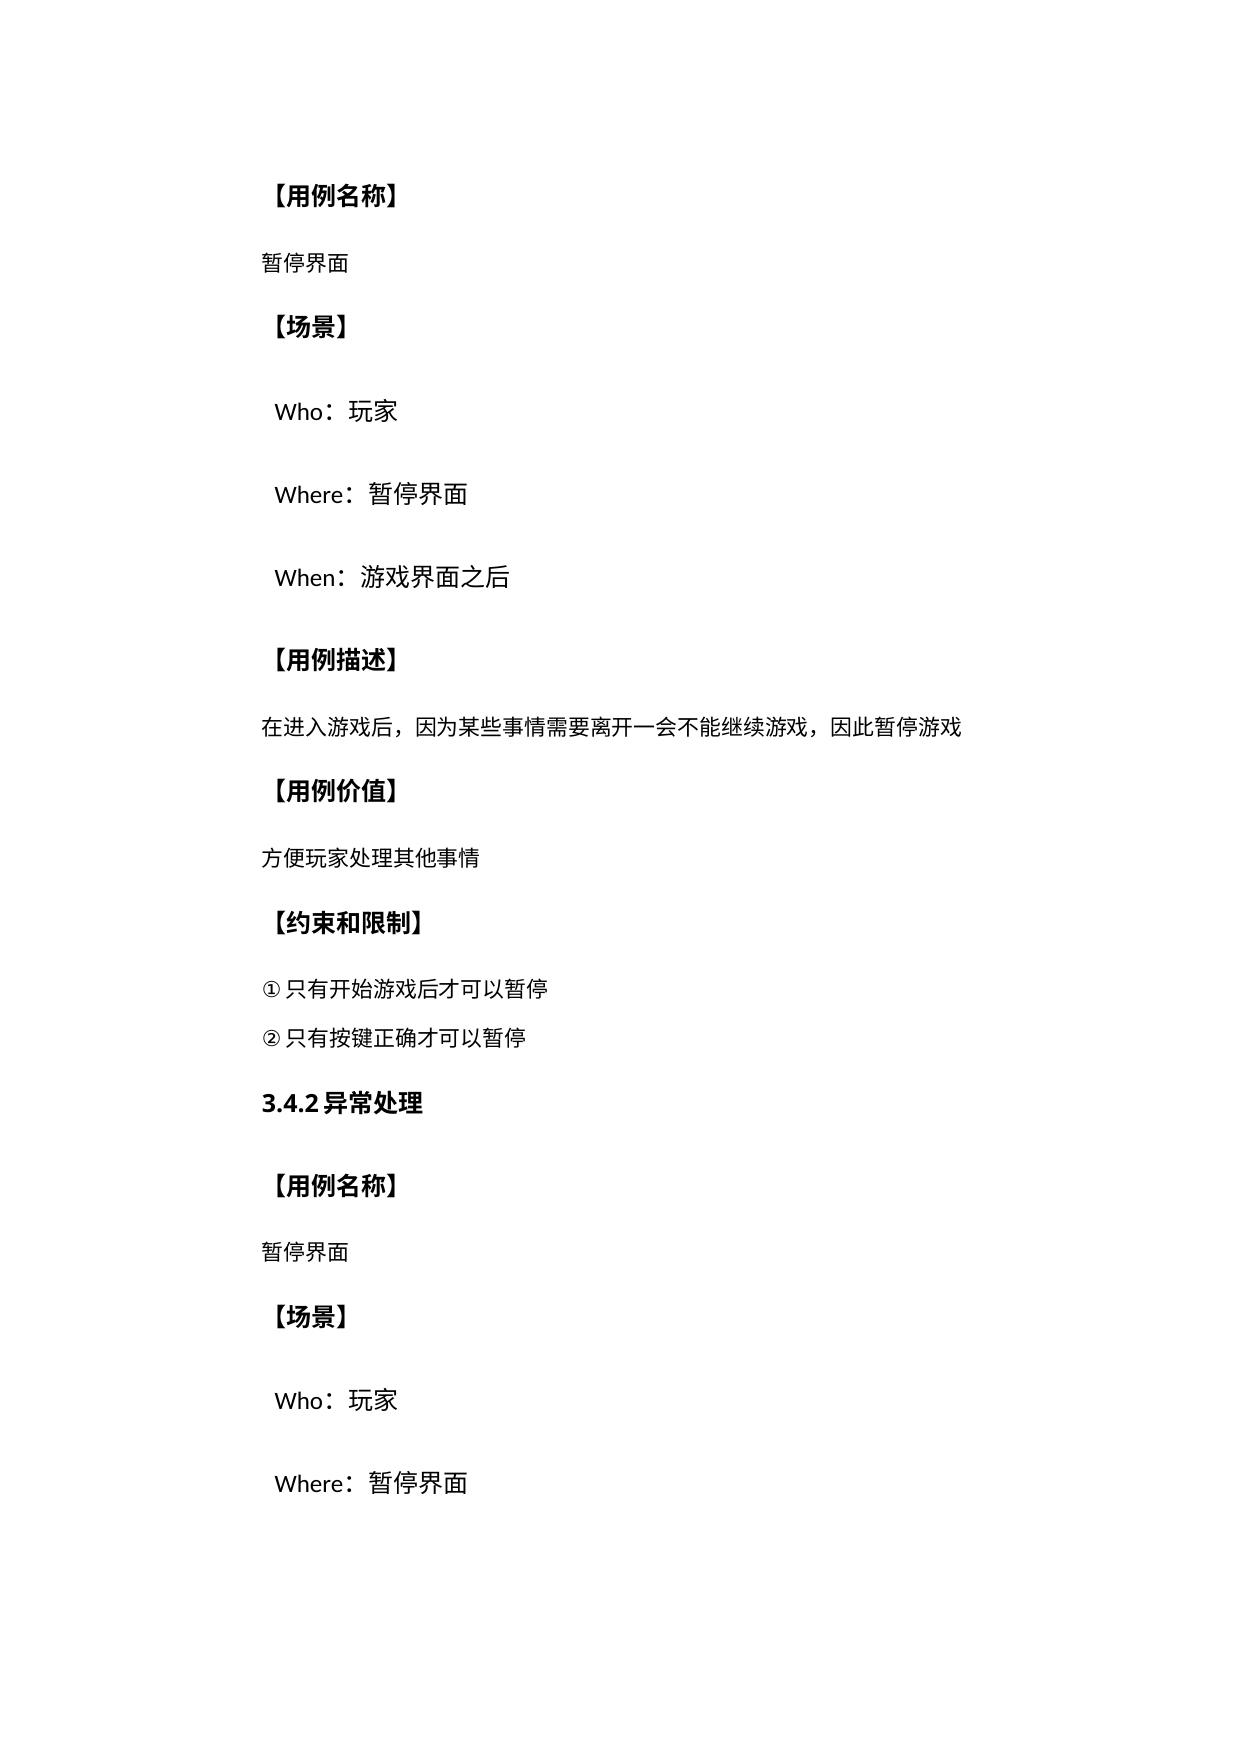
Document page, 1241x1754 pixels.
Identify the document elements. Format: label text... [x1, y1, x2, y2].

text ①只有开始游戏后才可以暂停 [262, 972, 1053, 1004]
text 【用例价值】 [262, 757, 1053, 822]
text 3.4.2异常处理 [262, 1069, 1053, 1134]
text Where：暂停界面 [224, 1449, 1053, 1514]
text 【场景】 [262, 1283, 1053, 1348]
text When：游戏界面之后 [224, 543, 1053, 608]
text ②只有按键正确才可以暂停 [262, 1020, 1053, 1053]
text 【用例名称】 [262, 162, 1053, 227]
text Where：暂停界面 [224, 460, 1053, 525]
text 【场景】 [262, 293, 1053, 358]
text 暂停界面 [262, 245, 1053, 278]
text Who：玩家 [224, 1366, 1053, 1431]
text Who：玩家 [224, 377, 1053, 442]
text 【用例名称】 [262, 1152, 1053, 1217]
text 在进入游戏后，因为某些事情需要离开一会不能继续游戏，因此暂停游戏 [262, 709, 1053, 742]
text 【约束和限制】 [262, 889, 1053, 954]
text 【用例描述】 [262, 626, 1053, 691]
text 暂停界面 [262, 1235, 1053, 1267]
text 方便玩家处理其他事情 [262, 841, 1053, 873]
